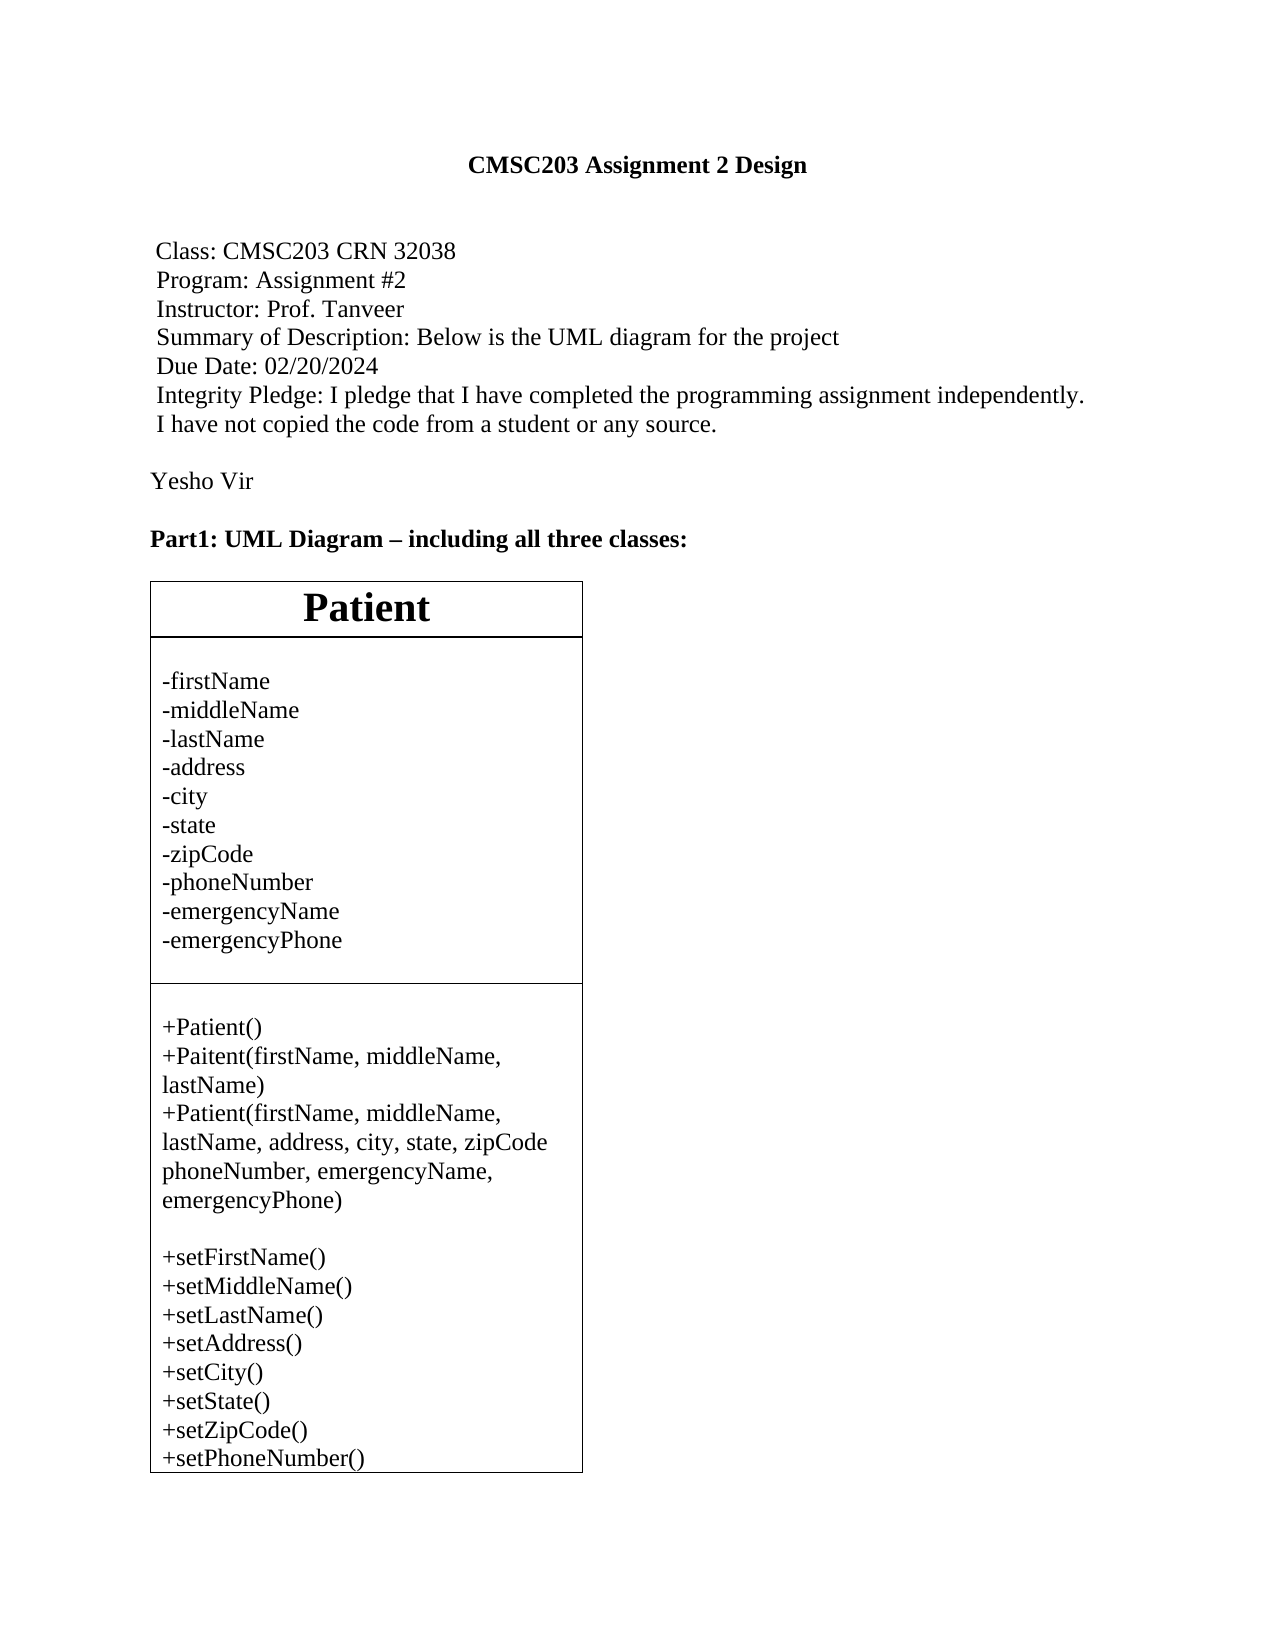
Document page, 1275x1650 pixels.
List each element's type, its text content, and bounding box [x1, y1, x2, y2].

text Due Date: 02/20/2024 [150, 351, 1125, 380]
text Integrity Pledge: I pledge that I have completed the programming assignment independently. [150, 380, 1125, 409]
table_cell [151, 984, 582, 1472]
text Yesho Vir [150, 466, 1125, 495]
text Part1: UML Diagram – including all three classes: [150, 524, 1125, 552]
table_cell -firstName -middleName -lastName -address -city -state -zipCode -phoneNumber -emergencyName -emergencyPhone [151, 638, 582, 982]
text Summary of Description: Below is the UML diagram for the project [150, 322, 1125, 351]
text CMSC203 Assignment 2 Design [150, 150, 1125, 179]
text Program: Assignment #2 [150, 265, 1125, 294]
table_header Patient [151, 582, 582, 636]
text I have not copied the code from a student or any source. [150, 409, 1125, 437]
text Instructor: Prof. Tanveer [150, 294, 1125, 322]
text Class: CMSC203 CRN 32038 [150, 236, 1125, 265]
